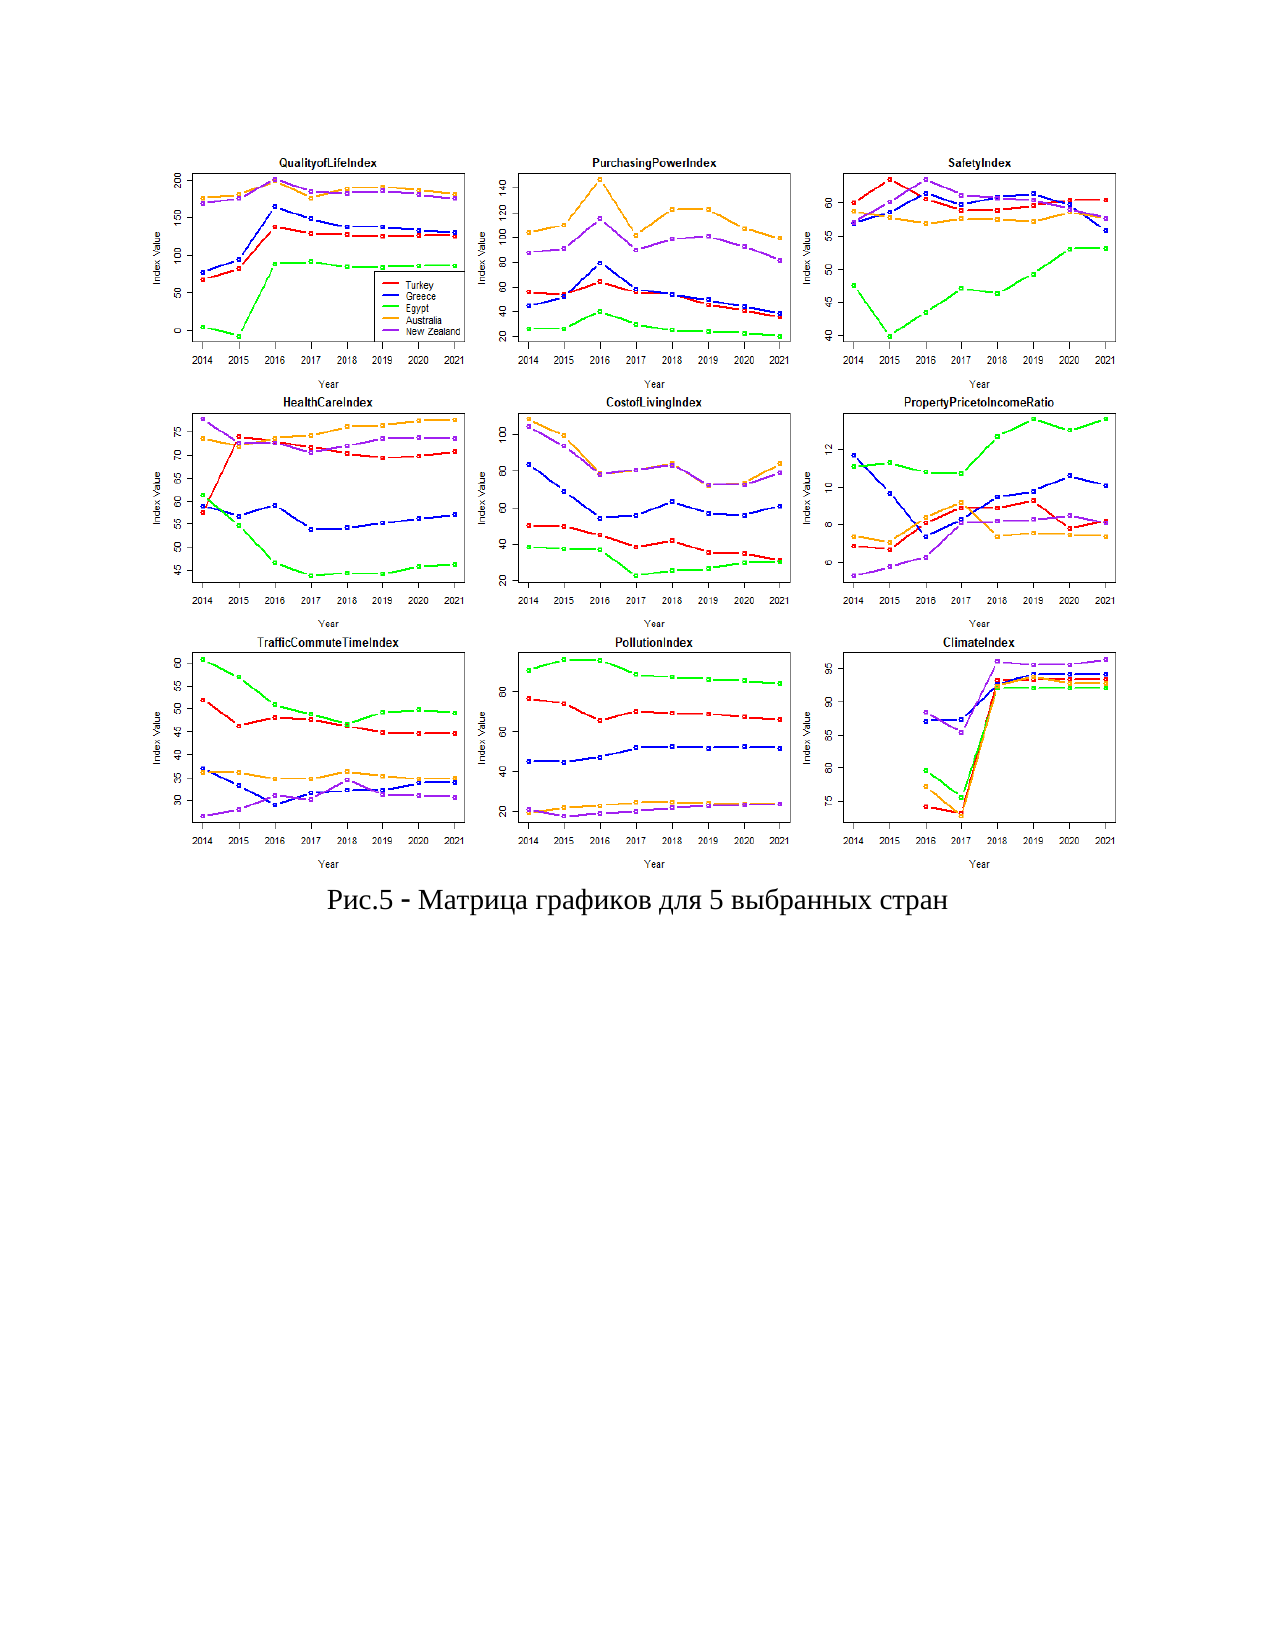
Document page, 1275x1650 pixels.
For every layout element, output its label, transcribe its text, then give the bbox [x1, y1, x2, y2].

text Рис.5 Матрица графиков для 5 выбранных стран [150, 882, 1125, 916]
picture [150, 150, 1125, 869]
